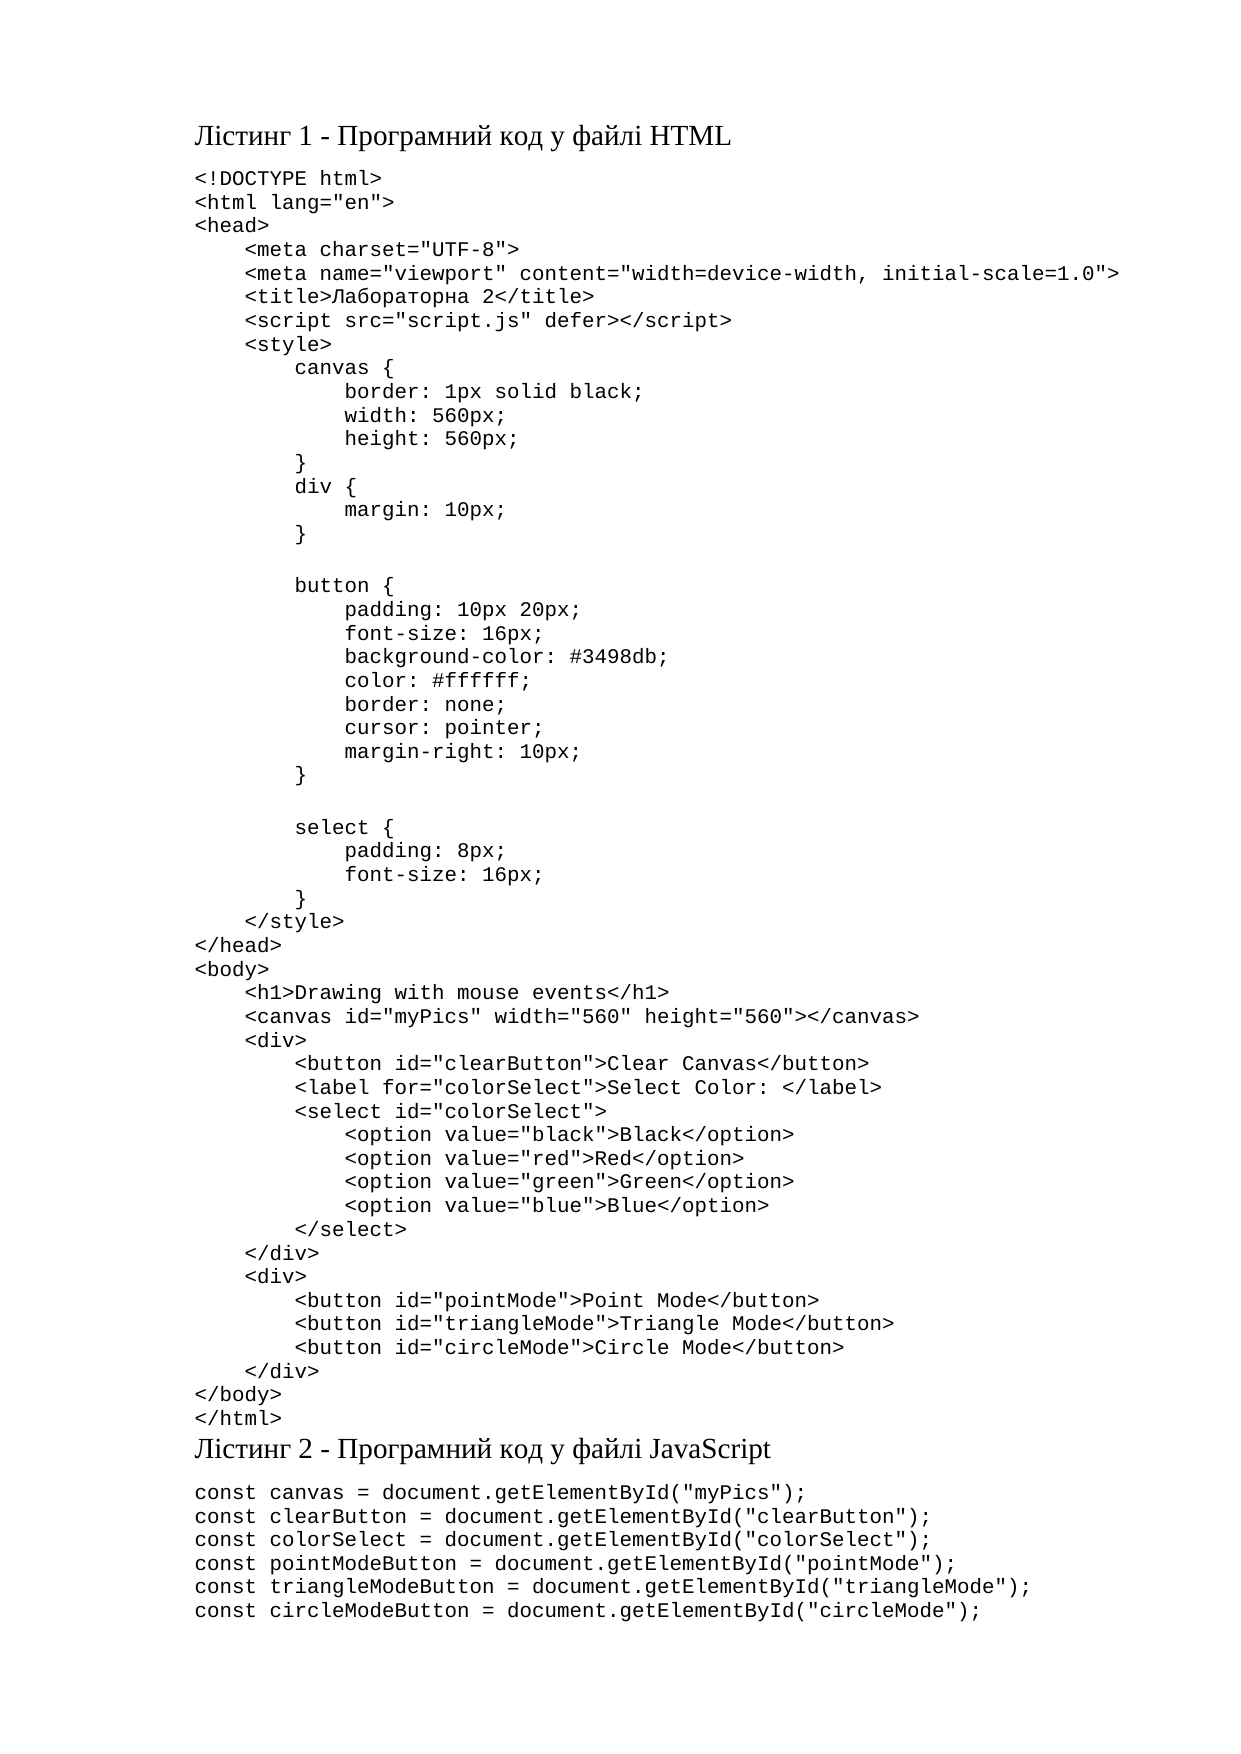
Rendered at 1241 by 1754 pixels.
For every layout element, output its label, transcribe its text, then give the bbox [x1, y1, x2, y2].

text <body> [194, 959, 1124, 982]
text </body> [194, 1384, 1124, 1408]
text Лістинг 2 - Програмний код у файлі JavaScript [120, 1432, 1124, 1465]
text const colorSelect = document.getElementById("colorSelect"); [194, 1529, 1124, 1553]
text <style> [194, 334, 1124, 357]
text </select> [194, 1219, 1124, 1242]
text <option value="blue">Blue</option> [194, 1195, 1124, 1219]
text <div> [194, 1266, 1124, 1290]
text select { [194, 817, 1124, 841]
text canvas { [194, 357, 1124, 381]
text <script src="script.js" defer></script> [194, 310, 1124, 334]
text <label for="colorSelect">Select Color: </label> [194, 1077, 1124, 1101]
text const triangleModeButton = document.getElementById("triangleMode"); [194, 1577, 1124, 1600]
text height: 560px; [194, 428, 1124, 452]
text } [194, 888, 1124, 911]
text <canvas id="myPics" width="560" height="560"></canvas> [194, 1006, 1124, 1030]
text font-size: 16px; [194, 623, 1124, 646]
text const clearButton = document.getElementById("clearButton"); [194, 1506, 1124, 1529]
text </html> [194, 1408, 1124, 1432]
text <select id="colorSelect"> [194, 1101, 1124, 1124]
text <h1>Drawing with mouse events</h1> [194, 982, 1124, 1006]
text div { [194, 476, 1124, 499]
text Лістинг 1 - Програмний код у файлі HTML [120, 118, 1124, 151]
text button { [194, 575, 1124, 599]
text padding: 10px 20px; [194, 599, 1124, 623]
text margin: 10px; [194, 499, 1124, 523]
text margin-right: 10px; [194, 741, 1124, 764]
text <button id="pointMode">Point Mode</button> [194, 1290, 1124, 1313]
text cursor: pointer; [194, 717, 1124, 741]
text </div> [194, 1361, 1124, 1384]
text <button id="circleMode">Circle Mode</button> [194, 1337, 1124, 1361]
text font-size: 16px; [194, 864, 1124, 888]
text border: none; [194, 693, 1124, 717]
text <head> [194, 216, 1124, 239]
text <option value="green">Green</option> [194, 1172, 1124, 1195]
text background-color: #3498db; [194, 646, 1124, 670]
text <meta name="viewport" content="width=device-width, initial-scale=1.0"> [194, 263, 1124, 286]
text color: #ffffff; [194, 670, 1124, 693]
text width: 560px; [194, 405, 1124, 428]
text <option value="black">Black</option> [194, 1124, 1124, 1148]
text <button id="triangleMode">Triangle Mode</button> [194, 1313, 1124, 1337]
text } [194, 452, 1124, 476]
text <title>Лабораторна 2</title> [194, 286, 1124, 310]
text <div> [194, 1030, 1124, 1053]
text <button id="clearButton">Clear Canvas</button> [194, 1053, 1124, 1077]
text </head> [194, 935, 1124, 959]
text <html lang="en"> [194, 192, 1124, 216]
text const circleModeButton = document.getElementById("circleMode"); [194, 1600, 1124, 1624]
text <meta charset="UTF-8"> [194, 239, 1124, 263]
text } [194, 523, 1124, 547]
text const canvas = document.getElementById("myPics"); [194, 1482, 1124, 1506]
text const pointModeButton = document.getElementById("pointMode"); [194, 1553, 1124, 1577]
text <!DOCTYPE html> [194, 168, 1124, 192]
text </div> [194, 1242, 1124, 1266]
text } [194, 764, 1124, 788]
text </style> [194, 911, 1124, 935]
text padding: 8px; [194, 841, 1124, 864]
text <option value="red">Red</option> [194, 1148, 1124, 1172]
text border: 1px solid black; [194, 381, 1124, 405]
